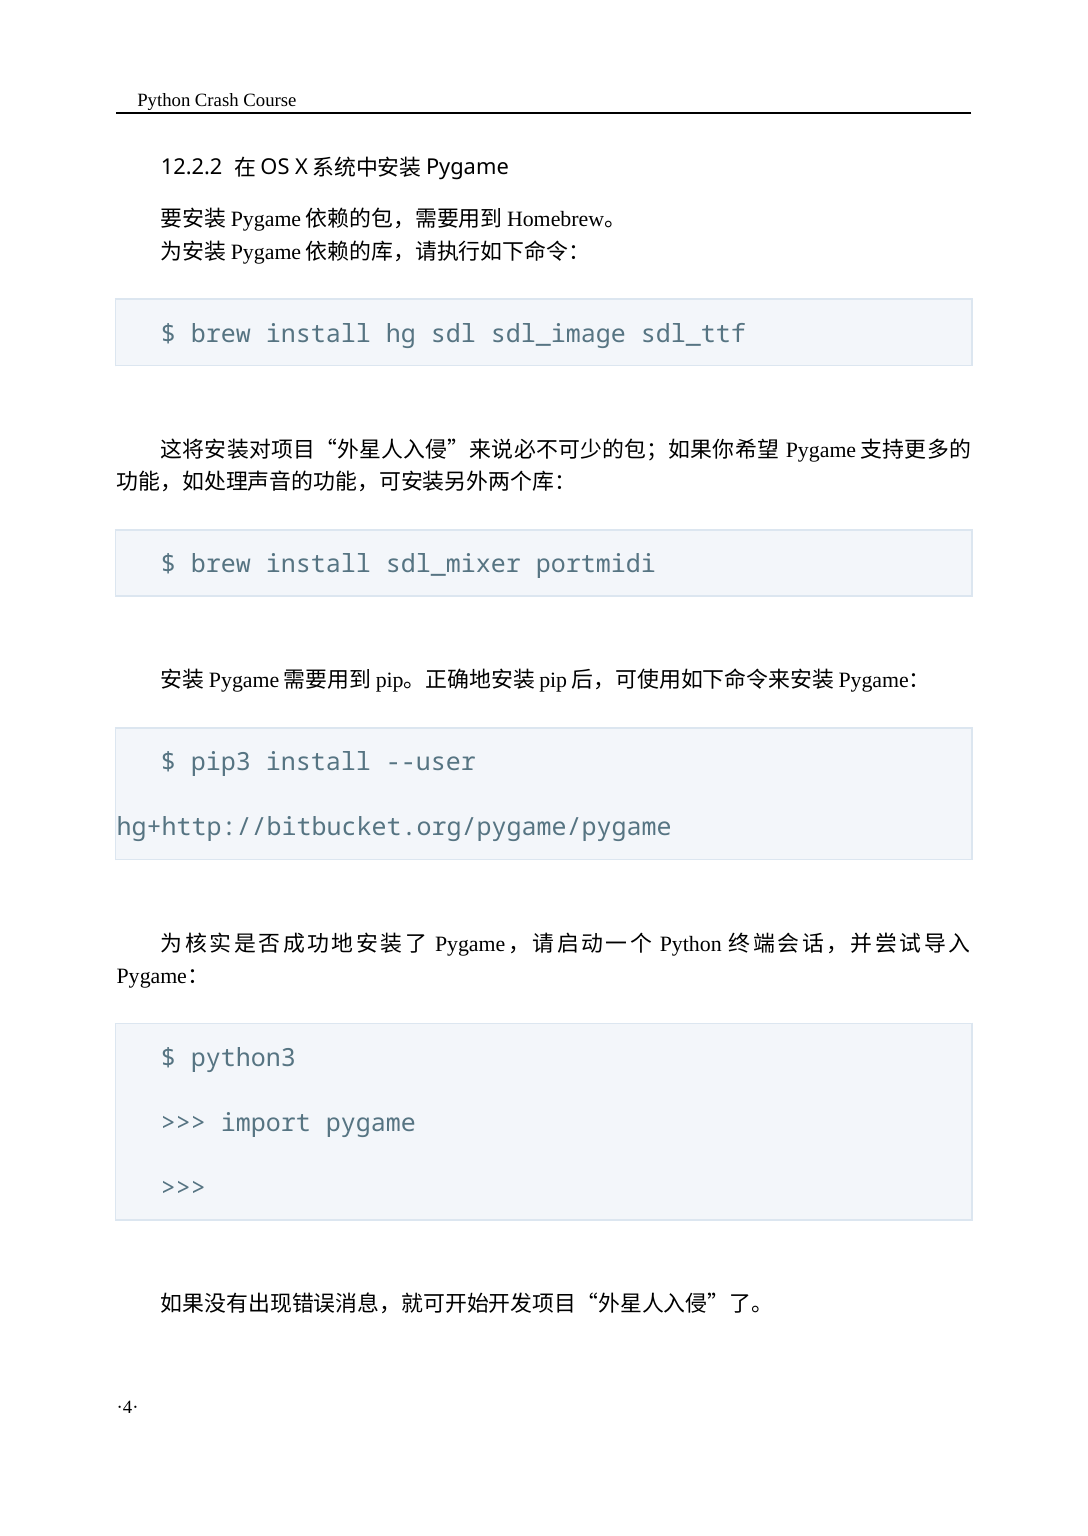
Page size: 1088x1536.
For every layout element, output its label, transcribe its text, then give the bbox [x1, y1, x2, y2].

text $ python3 [116, 1024, 971, 1089]
text $ pip3 install --user hg+http://bitbucket.org/pygame/pygame [116, 729, 971, 859]
text 这将安装对项目“外星人入侵”来说必不可少的包；如果你希望Pygame支持更多的功能，如处理声音的功能，可安装另外两个库： [116, 431, 971, 496]
text $ brew install sdl_mixer portmidi [116, 531, 971, 595]
text 要安装Pygame依赖的包，需要用到Homebrew。 [116, 201, 971, 233]
subtitle 12.2.2 在OS X系统中安装Pygame [116, 150, 971, 182]
text $ brew install hg sdl sdl_image sdl_ttf [116, 300, 971, 365]
text 安装Pygame需要用到pip。正确地安装pip后，可使用如下命令来安装Pygame： [116, 662, 971, 694]
text 为核实是否成功地安装了Pygame，请启动一个Python终端会话，并尝试导入Pygame： [116, 925, 971, 990]
text 如果没有出现错误消息，就可开始开发项目“外星人入侵”了。 [116, 1286, 971, 1318]
text >>> [116, 1153, 971, 1219]
text >>> import pygame [116, 1089, 971, 1153]
text 为安装Pygame依赖的库，请执行如下命令： [116, 233, 971, 266]
